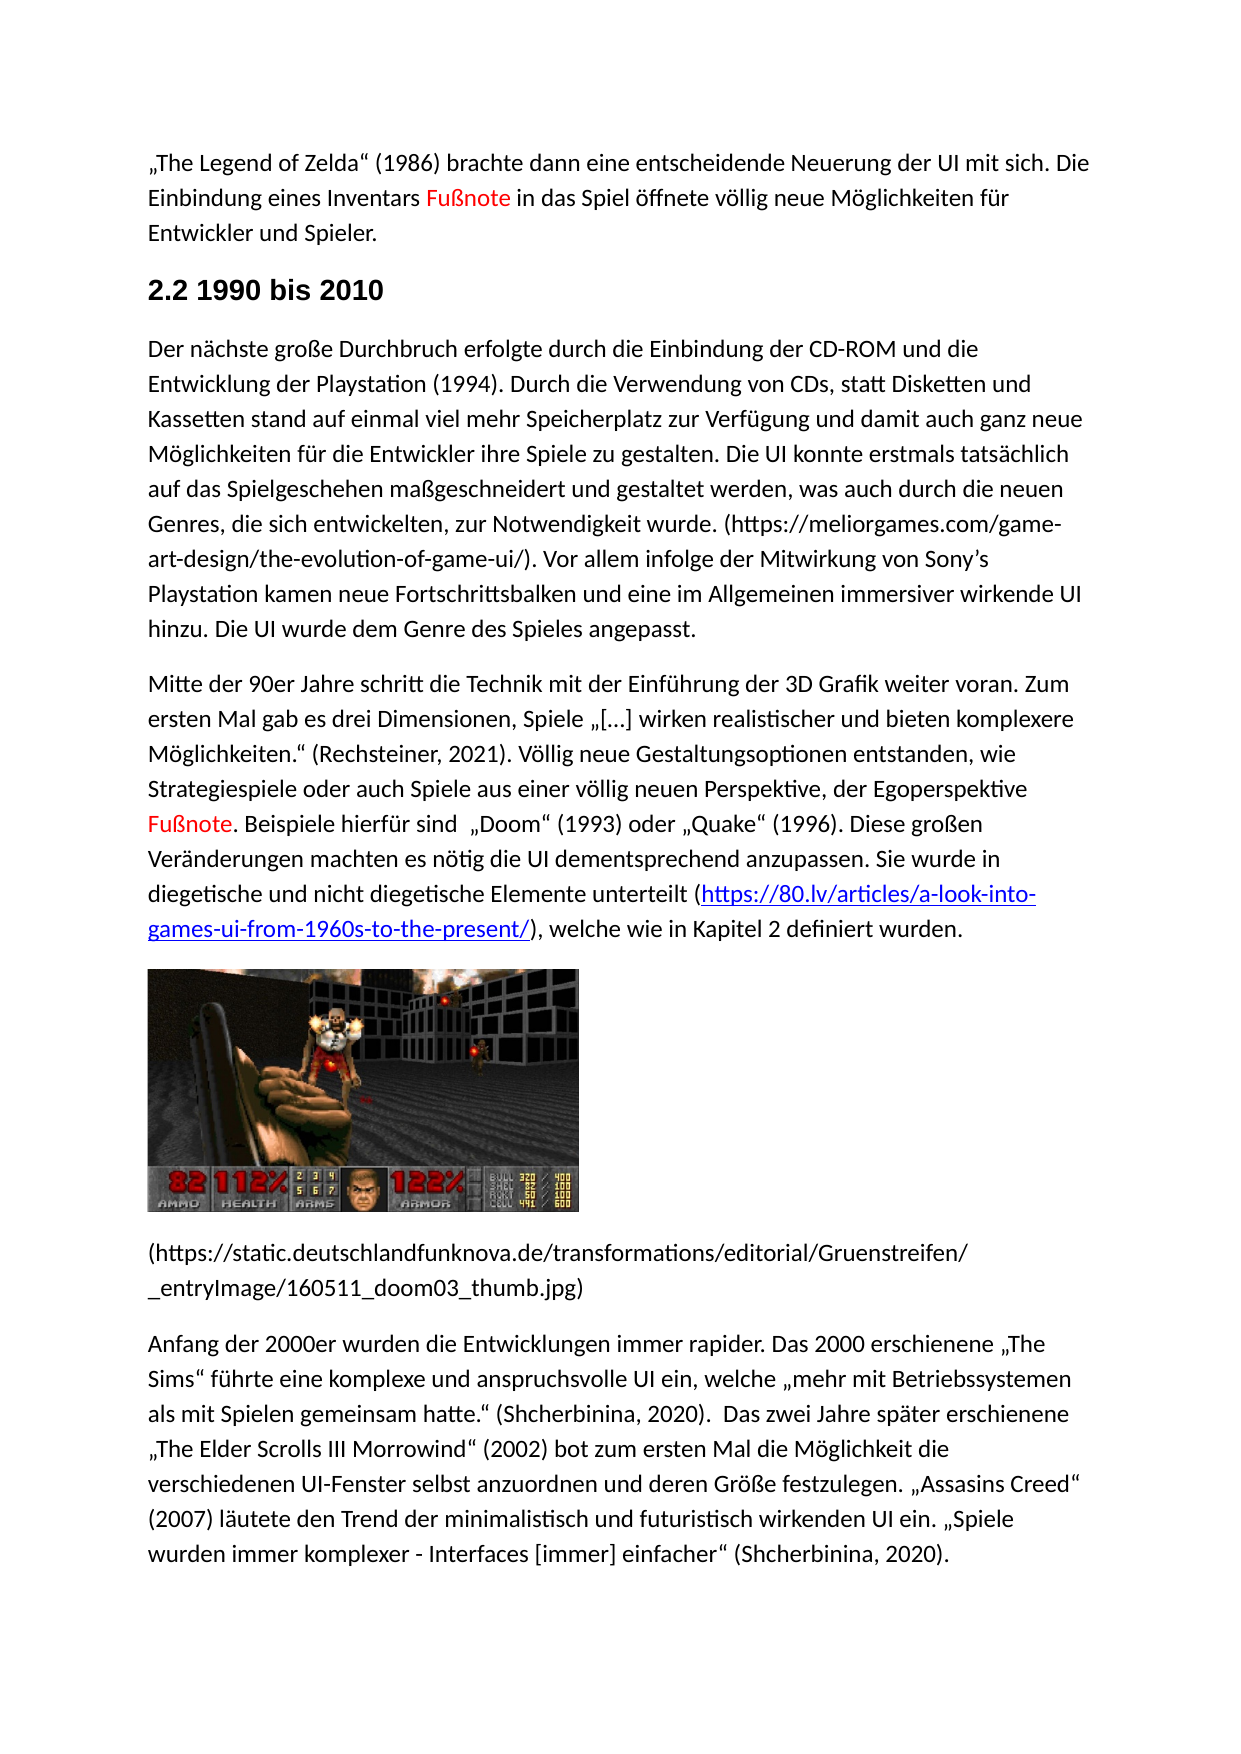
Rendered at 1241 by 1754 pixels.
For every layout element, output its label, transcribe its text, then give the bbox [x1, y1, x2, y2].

text Anfang der 2000er wurden die Entwicklungen immer rapider. Das 2000 erschienene „The Sims“ führte eine komplexe und anspruchsvolle UI ein, welche „mehr mit Betriebssystemen als mit Spielen gemeinsam hatte.“ (Shcherbinina, 2020). Das zwei Jahre später erschienene „The Elder Scrolls III Morrowind“ (2002) bot zum ersten Mal die Möglichkeit die verschiedenen UI-Fenster selbst anzuordnen und deren Größe festzulegen. „Assasins Creed“ (2007) läutete den Trend der minimalistisch und futuristisch wirkenden UI ein. „Spiele wurden immer komplexer - Interfaces [immer] einfacher“ (Shcherbinina, 2020). [148, 1328, 1093, 1568]
text (https://static.deutschlandfunknova.de/transformations/editorial/Gruenstreifen/_entryImage/160511_doom03_thumb.jpg) [148, 1237, 1093, 1303]
text Mitte der 90er Jahre schritt die Technik mit der Einführung der 3D Grafik weiter voran. Zum ersten Mal gab es drei Dimensionen, Spiele „[…] wirken realistischer und bieten komplexere Möglichkeiten.“ (Rechsteiner, 2021). Völlig neue Gestaltungsoptionen entstanden, wie Strategiespiele oder auch Spiele aus einer völlig neuen Perspektive, der Egoperspektive Fußnote. Beispiele hierfür sind „Doom“ (1993) oder „Quake“ (1996). Diese großen Veränderungen machten es nötig die UI dementsprechend anzupassen. Sie wurde in diegetische und nicht diegetische Elemente unterteilt (https://80.lv/articles/a-look-into-games-ui-from-1960s-to-the-present/), welche wie in Kapitel 2 definiert wurden. [148, 669, 1093, 944]
text „The Legend of Zelda“ (1986) brachte dann eine entscheidende Neuerung der UI mit sich. Die Einbindung eines Inventars Fußnote in das Spiel öffnete völlig neue Möglichkeiten für Entwickler und Spieler. [148, 148, 1093, 248]
text Der nächste große Durchbruch erfolgte durch die Einbindung der CD-ROM und die Entwicklung der Playstation (1994). Durch die Verwendung von CDs, statt Disketten und Kassetten stand auf einmal viel mehr Speicherplatz zur Verfügung und damit auch ganz neue Möglichkeiten für die Entwickler ihre Spiele zu gestalten. Die UI konnte erstmals tatsächlich auf das Spielgeschehen maßgeschneidert und gestaltet werden, was auch durch die neuen Genres, die sich entwickelten, zur Notwendigkeit wurde. (https://meliorgames.com/game-art-design/the-evolution-of-game-ui/). Vor allem infolge der Mitwirkung von Sony’s Playstation kamen neue Fortschrittsbalken und eine im Allgemeinen immersiver wirkende UI hinzu. Die UI wurde dem Genre des Spieles angepasst. [148, 333, 1093, 643]
text 2.2 1990 bis 2010 [148, 273, 1093, 307]
picture [147, 969, 579, 1212]
